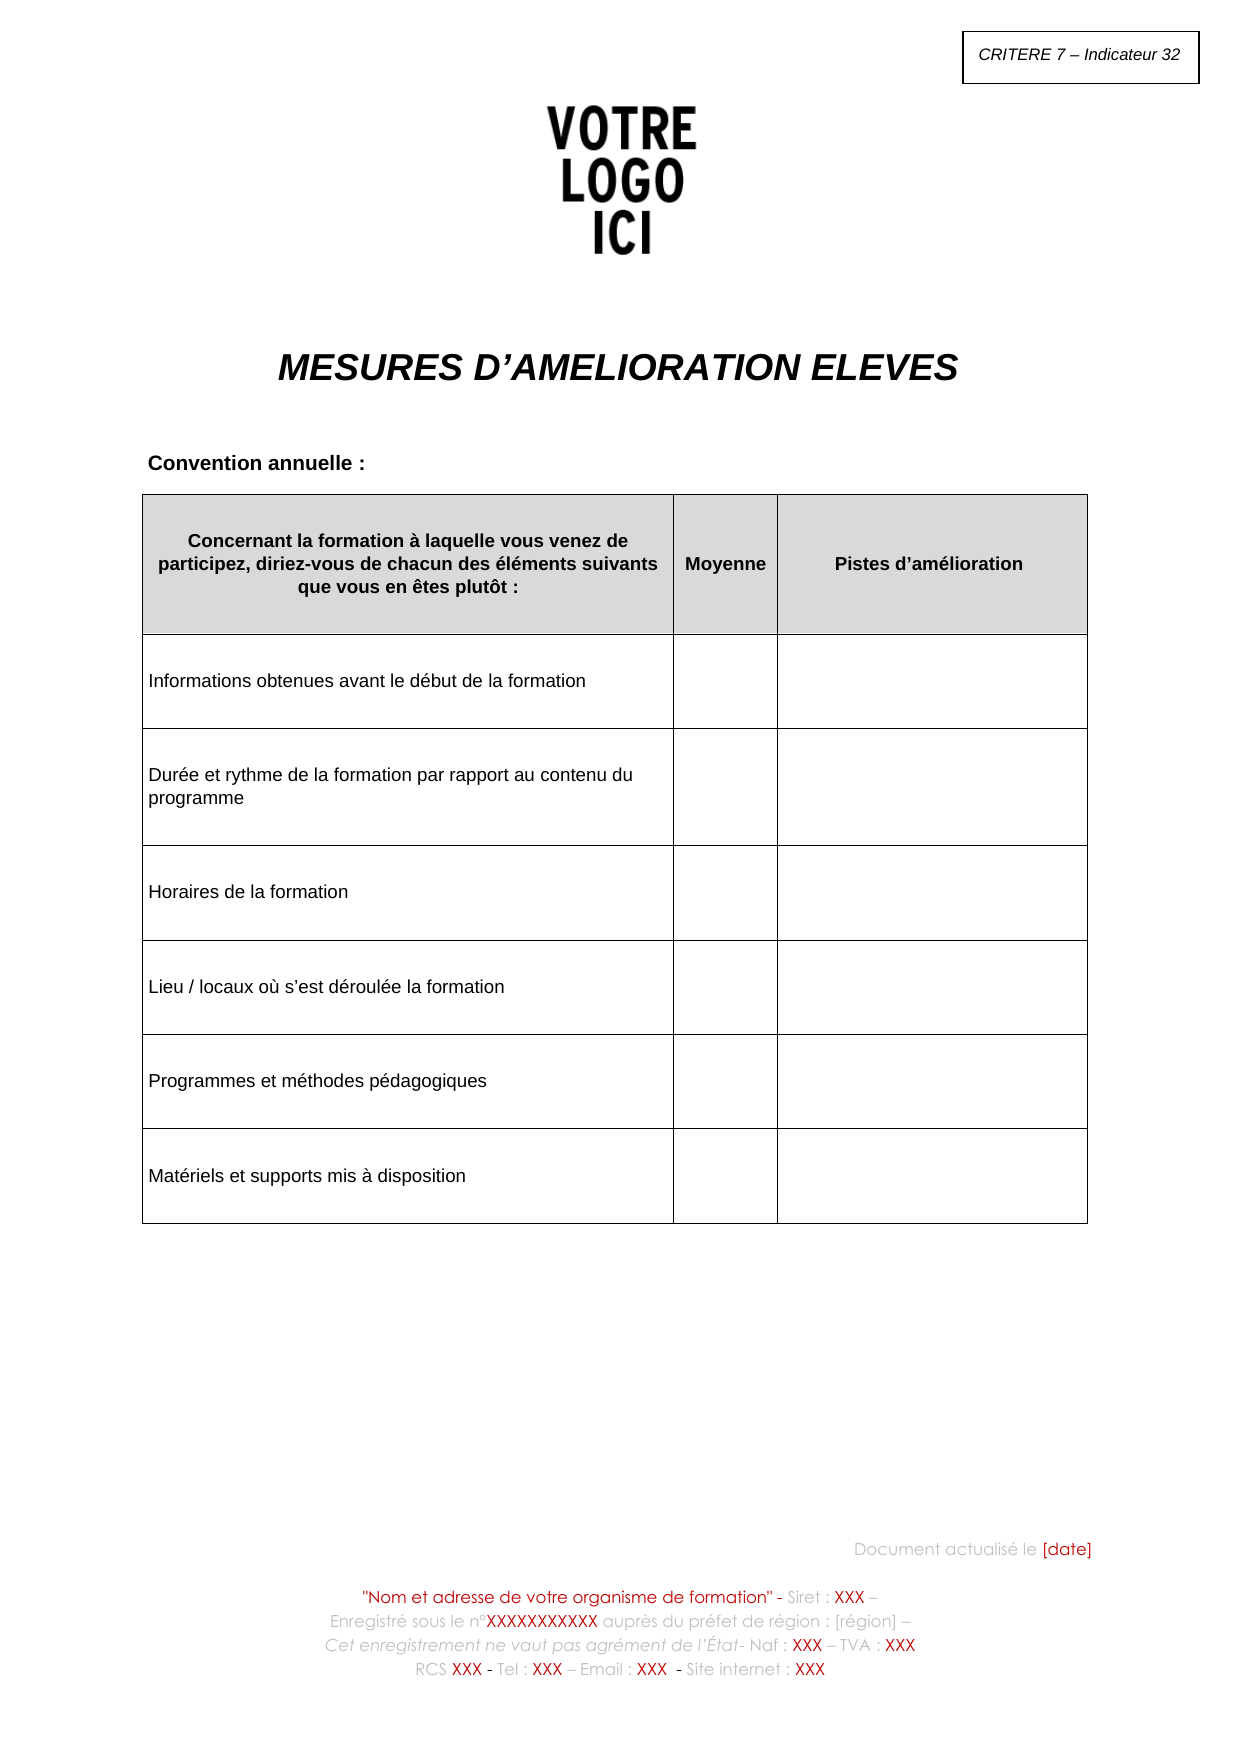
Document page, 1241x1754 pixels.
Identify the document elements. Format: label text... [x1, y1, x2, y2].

table_cell Informations obtenues avant le début de la formation [143, 635, 673, 728]
table_cell [674, 1035, 777, 1128]
table_cell [674, 1129, 777, 1223]
table_cell Lieu / locaux où s’est déroulée la formation [143, 941, 673, 1034]
table_header Moyenne [674, 495, 777, 633]
table_cell [778, 1129, 1087, 1223]
text Convention annuelle : [148, 451, 1093, 475]
text MESURES D’AMELIORATION ELEVES [148, 345, 1093, 388]
table_cell [674, 729, 777, 845]
picture [516, 73, 725, 282]
table_header Concernant la formation à laquelle vous venez de participez, diriez-vous de chacun des éléments suivants que vous en êtes plutôt : [143, 495, 673, 633]
table_cell [778, 1035, 1087, 1128]
table_cell Programmes et méthodes pédagogiques [143, 1035, 673, 1128]
table_cell Horaires de la formation [143, 846, 673, 939]
table_cell [674, 941, 777, 1034]
table_cell [778, 729, 1087, 845]
table_cell [674, 635, 777, 728]
table_cell Durée et rythme de la formation par rapport au contenu du programme [143, 729, 673, 845]
table_cell [778, 941, 1087, 1034]
table_cell [778, 635, 1087, 728]
table_cell [674, 846, 777, 939]
table_cell Matériels et supports mis à disposition [143, 1129, 673, 1223]
table_header Pistes d’amélioration [778, 495, 1087, 633]
table_cell [778, 846, 1087, 939]
